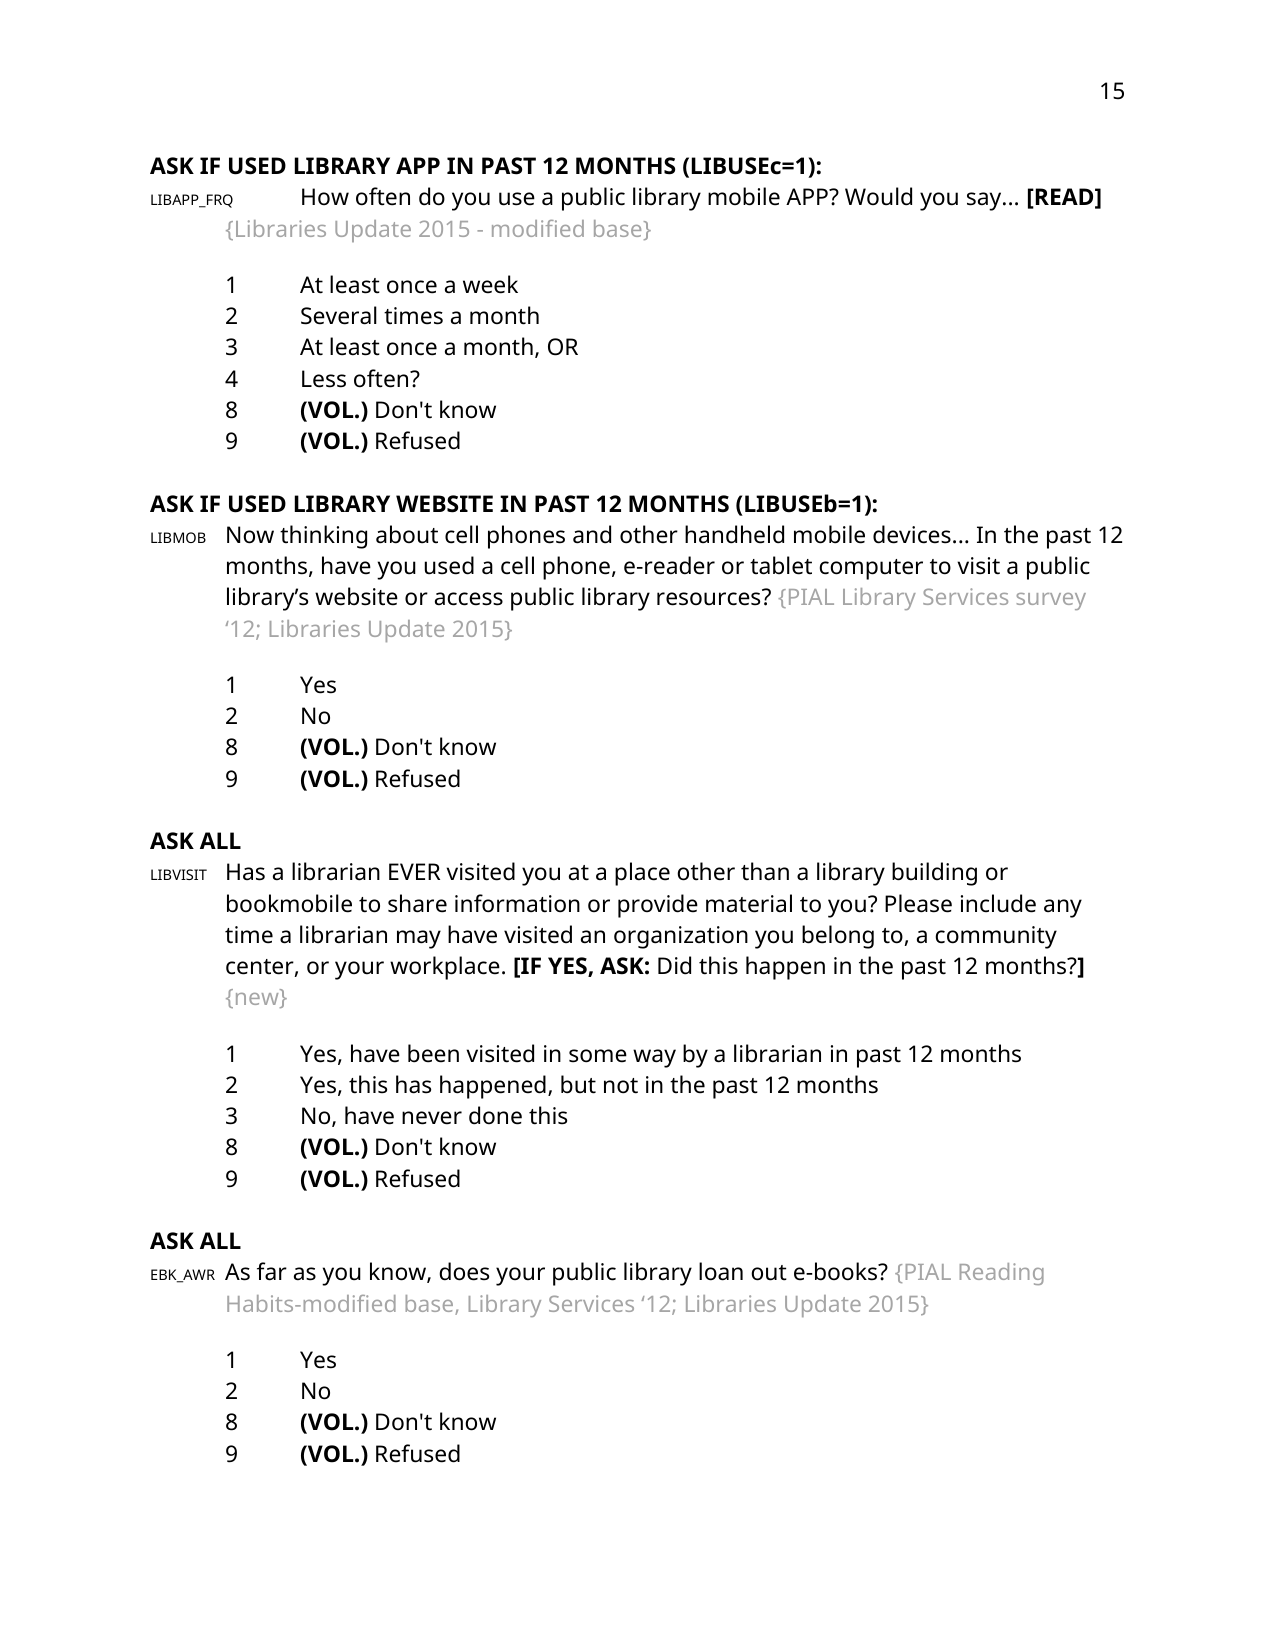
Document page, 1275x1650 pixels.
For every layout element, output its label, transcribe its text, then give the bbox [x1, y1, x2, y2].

text 4 Less often? [225, 362, 1125, 394]
text 2 Yes, this has happened, but not in the past 12 months [225, 1069, 1125, 1100]
text 1 At least once a week [225, 269, 1125, 300]
text ASK IF USED LIBRARY APP IN PAST 12 MONTHS (LIBUSEc=1): [150, 150, 1125, 181]
text EBK_AWR As far as you know, does your public library loan out e-books? {PIAL Reading Habits-modified base, Library Services ‘12; Libraries Update 2015} [150, 1256, 1125, 1319]
text 2 No [225, 700, 1125, 731]
text 9 (VOL.) Refused [225, 1162, 1125, 1194]
text 3 No, have never done this [225, 1100, 1125, 1131]
text 1 Yes, have been visited in some way by a librarian in past 12 months [225, 1037, 1125, 1069]
text LIBAPP_FRQ How often do you use a public library mobile APP? Would you say... [READ] {Libraries Update 2015 - modified base} [150, 181, 1125, 244]
text 9 (VOL.) Refused [225, 762, 1125, 794]
text 8 (VOL.) Don't know [225, 394, 1125, 425]
text 8 (VOL.) Don't know [225, 1131, 1125, 1162]
text ASK IF USED LIBRARY WEBSITE IN PAST 12 MONTHS (LIBUSEb=1): [150, 487, 1125, 519]
text ASK ALL [150, 825, 1125, 856]
text 8 (VOL.) Don't know [225, 731, 1125, 762]
text 8 (VOL.) Don't know [225, 1406, 1125, 1437]
text 2 No [225, 1375, 1125, 1406]
text ASK ALL [150, 1225, 1125, 1256]
text LIBMOB Now thinking about cell phones and other handheld mobile devices... In the past 12 months, have you used a cell phone, e-reader or tablet computer to visit a public library’s website or access public library resources? {PIAL Library Services survey ‘12; Libraries Update 2015} [150, 519, 1125, 644]
text 2 Several times a month [225, 300, 1125, 331]
text LIBVISIT Has a librarian EVER visited you at a place other than a library building or bookmobile to share information or provide material to you? Please include any time a librarian may have visited an organization you belong to, a community center, or your workplace. [IF YES, ASK: Did this happen in the past 12 months?] {new} [150, 856, 1125, 1012]
text 1 Yes [225, 669, 1125, 700]
text 3 At least once a month, OR [225, 331, 1125, 362]
text 1 Yes [225, 1344, 1125, 1375]
text 9 (VOL.) Refused [225, 425, 1125, 456]
text 9 (VOL.) Refused [225, 1437, 1125, 1469]
